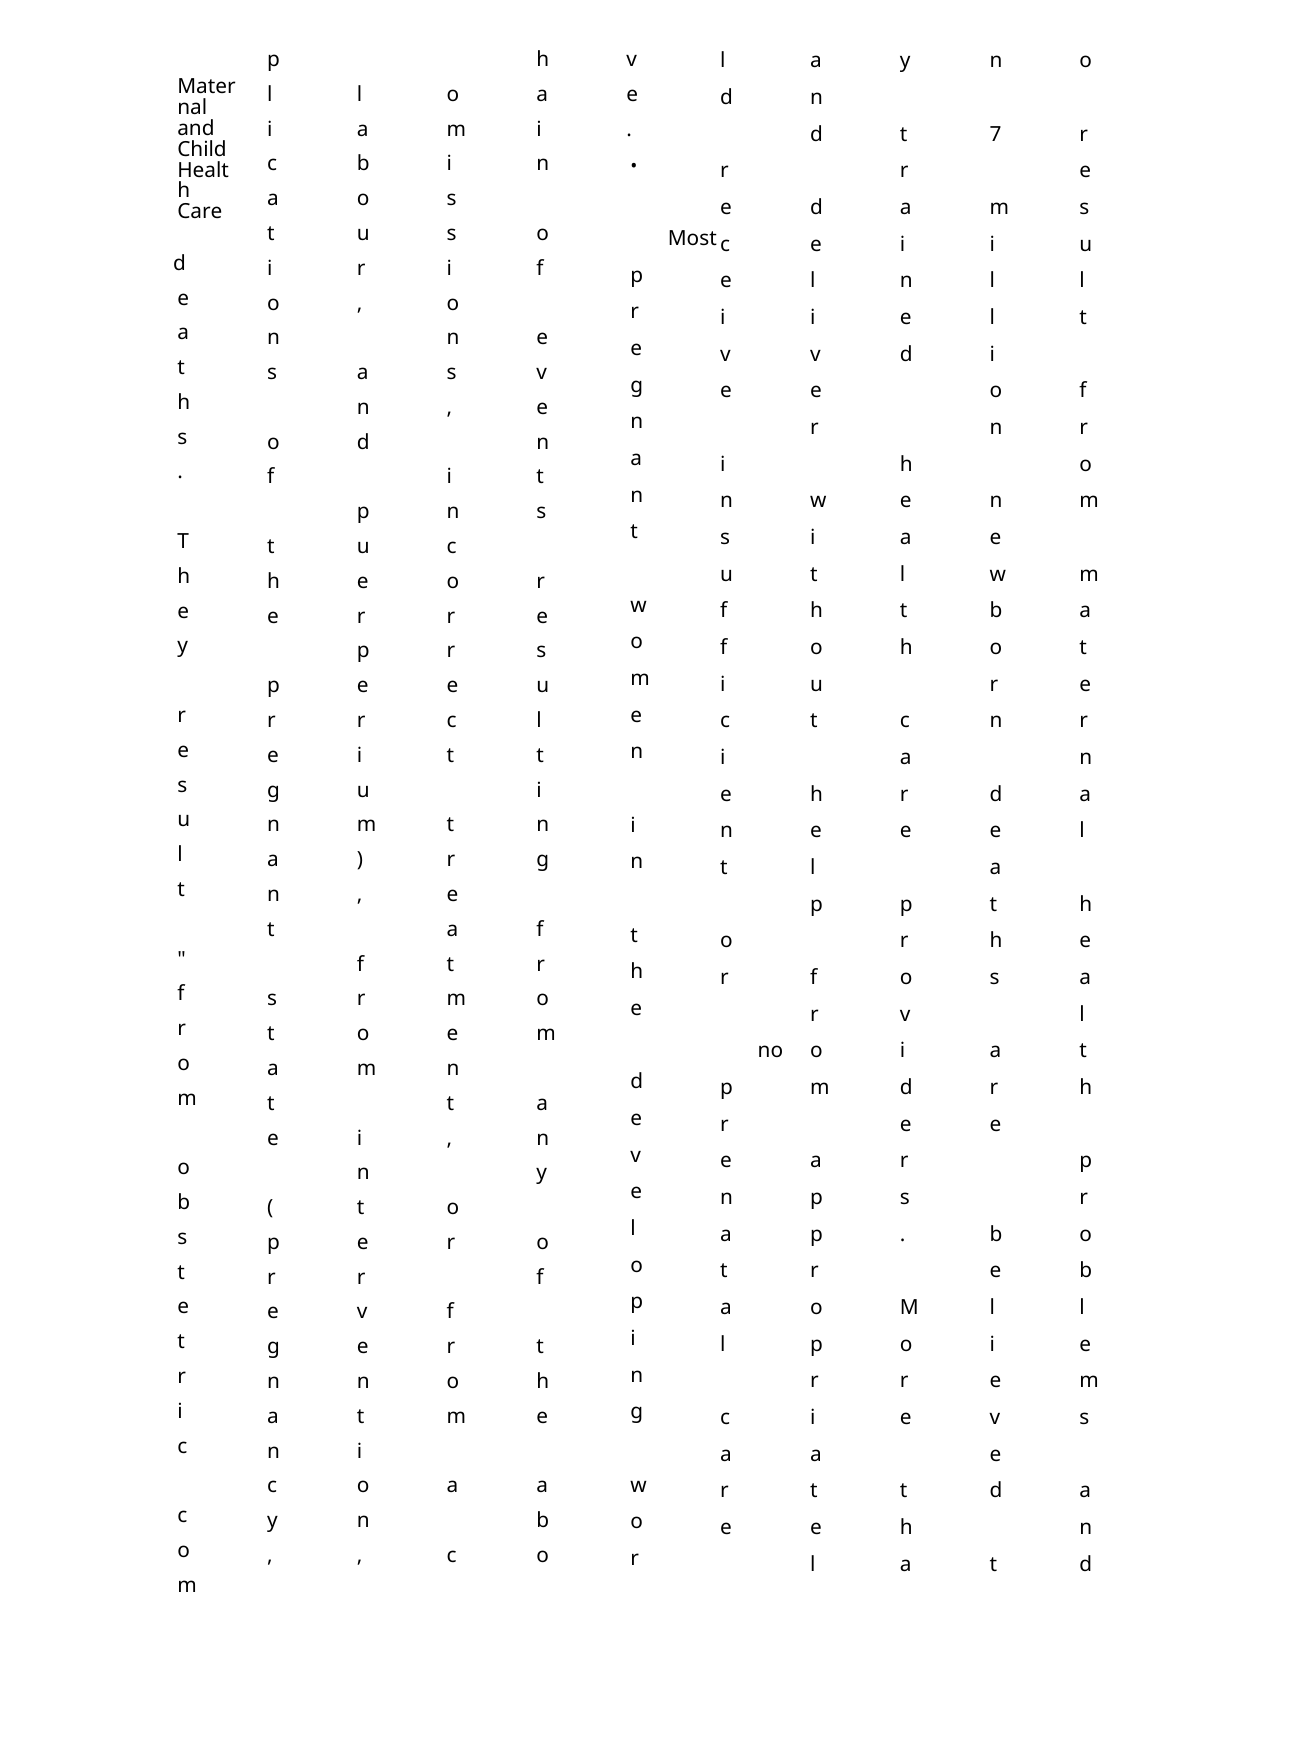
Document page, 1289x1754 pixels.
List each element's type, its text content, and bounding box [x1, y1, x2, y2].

text Maternal and Child Health Care 2 [177, 77, 240, 223]
